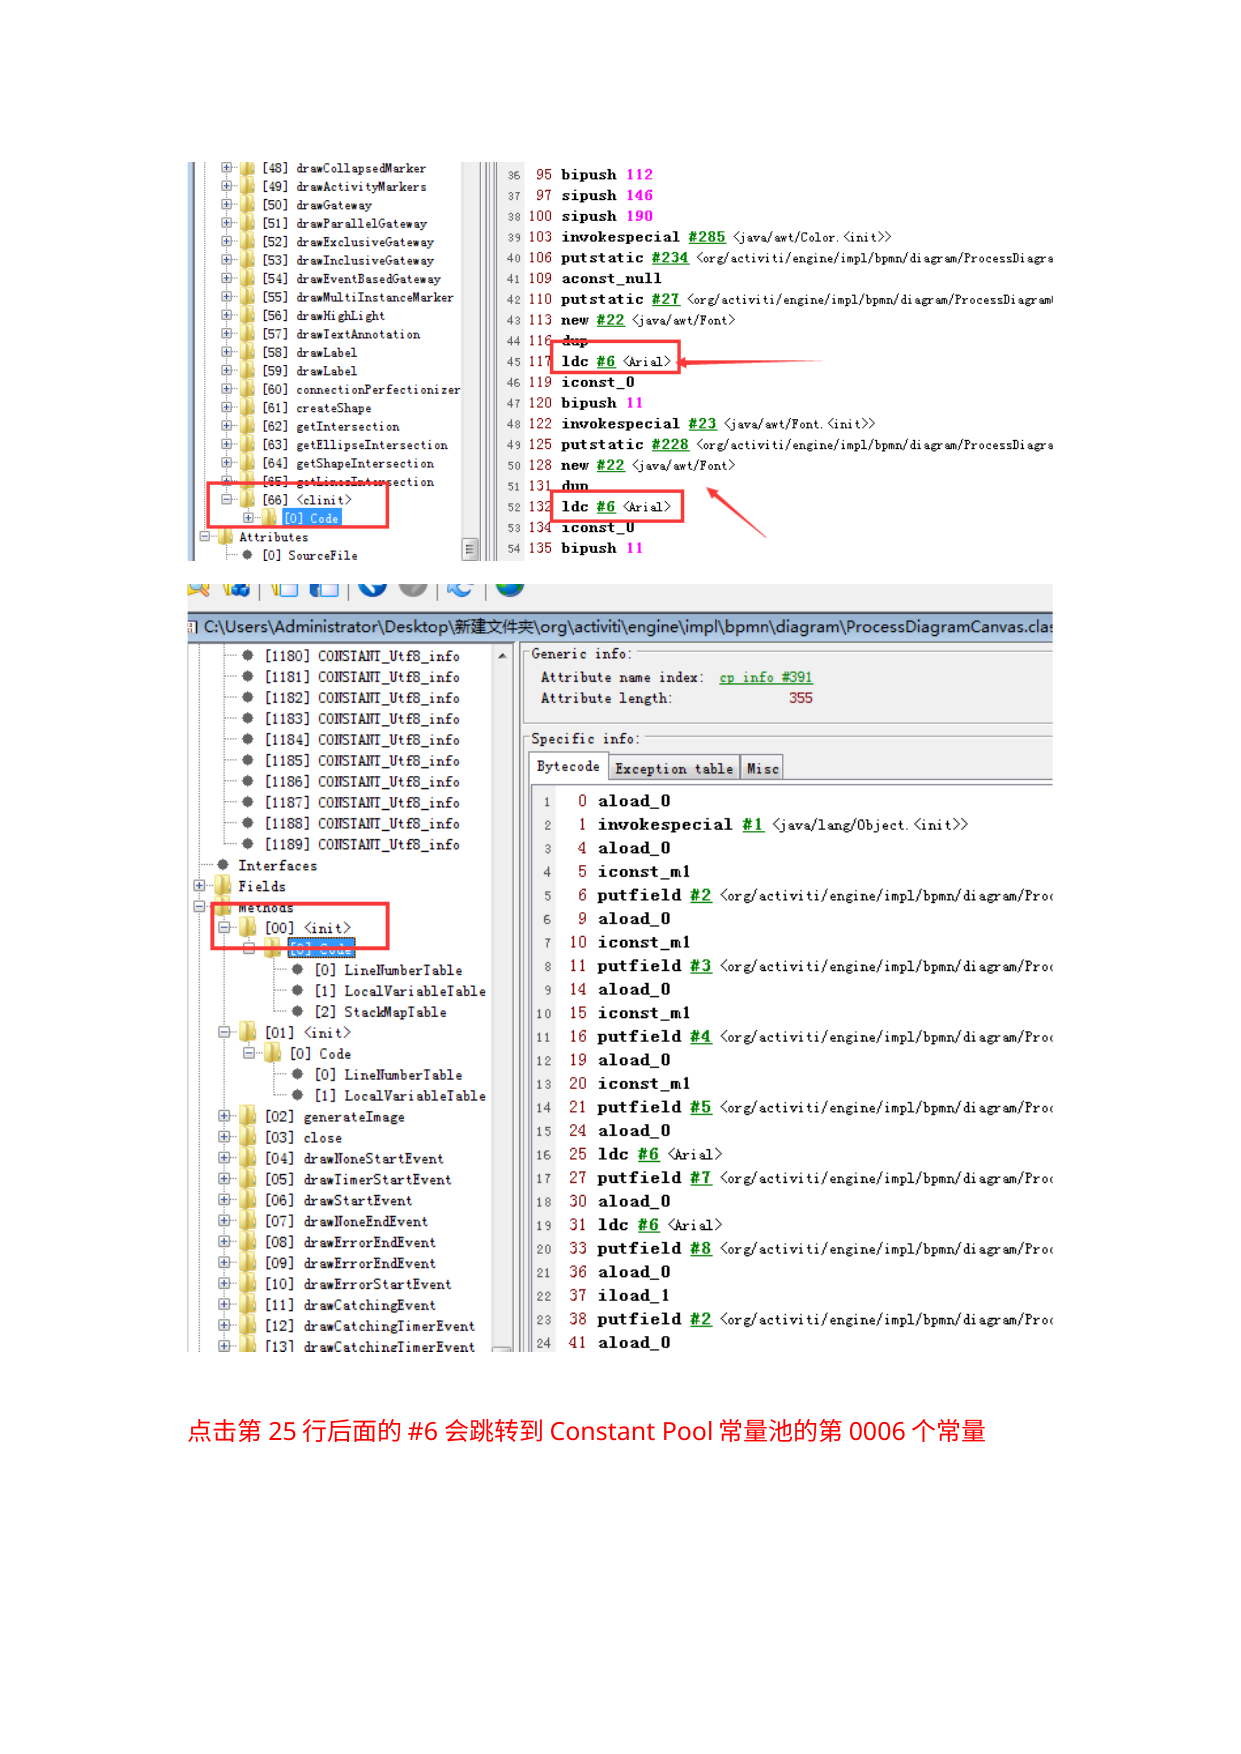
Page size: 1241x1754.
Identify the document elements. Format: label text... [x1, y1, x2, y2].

text 点击第 25行后面的 #6 会跳转到Constant Pool常量池的第0006个常量 [187, 1397, 1053, 1462]
picture [187, 162, 1053, 561]
picture [187, 584, 1053, 1352]
